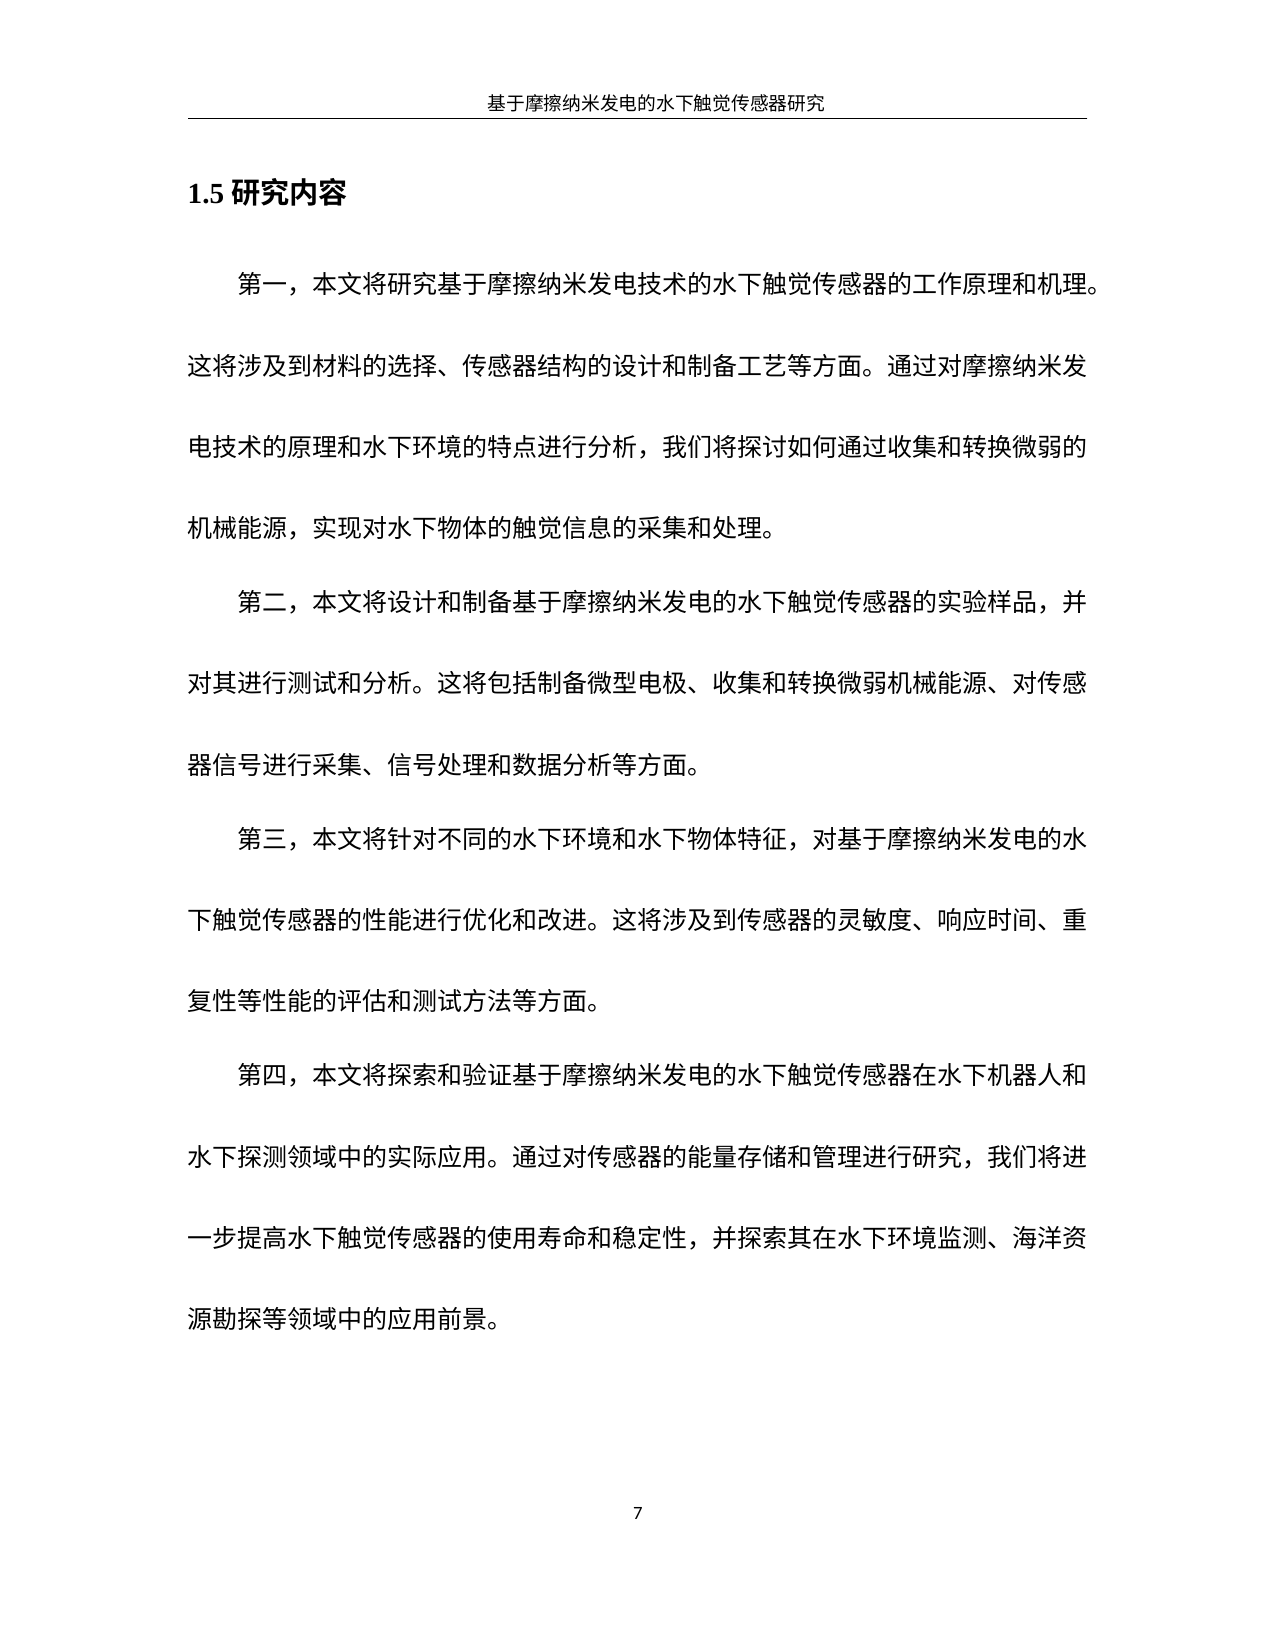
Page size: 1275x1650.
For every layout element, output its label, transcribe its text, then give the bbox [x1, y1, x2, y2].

text 第三，本文将针对不同的水下环境和水下物体特征，对基于摩擦纳米发电的水下触觉传感器的性能进行优化和改进。这将涉及到传感器的灵敏度、响应时间、重复性等性能的评估和测试方法等方面。 [187, 805, 1087, 1032]
text 1.5 研究内容 [187, 159, 1087, 224]
text 第一，本文将研究基于摩擦纳米发电技术的水下触觉传感器的工作原理和机理。这将涉及到材料的选择、传感器结构的设计和制备工艺等方面。通过对摩擦纳米发电技术的原理和水下环境的特点进行分析，我们将探讨如何通过收集和转换微弱的机械能源，实现对水下物体的触觉信息的采集和处理。 [187, 251, 1087, 559]
text 第四，本文将探索和验证基于摩擦纳米发电的水下触觉传感器在水下机器人和水下探测领域中的实际应用。通过对传感器的能量存储和管理进行研究，我们将进一步提高水下触觉传感器的使用寿命和稳定性，并探索其在水下环境监测、海洋资源勘探等领域中的应用前景。 [187, 1041, 1087, 1350]
text 第二，本文将设计和制备基于摩擦纳米发电的水下触觉传感器的实验样品，并对其进行测试和分析。这将包括制备微型电极、收集和转换微弱机械能源、对传感器信号进行采集、信号处理和数据分析等方面。 [187, 568, 1087, 796]
